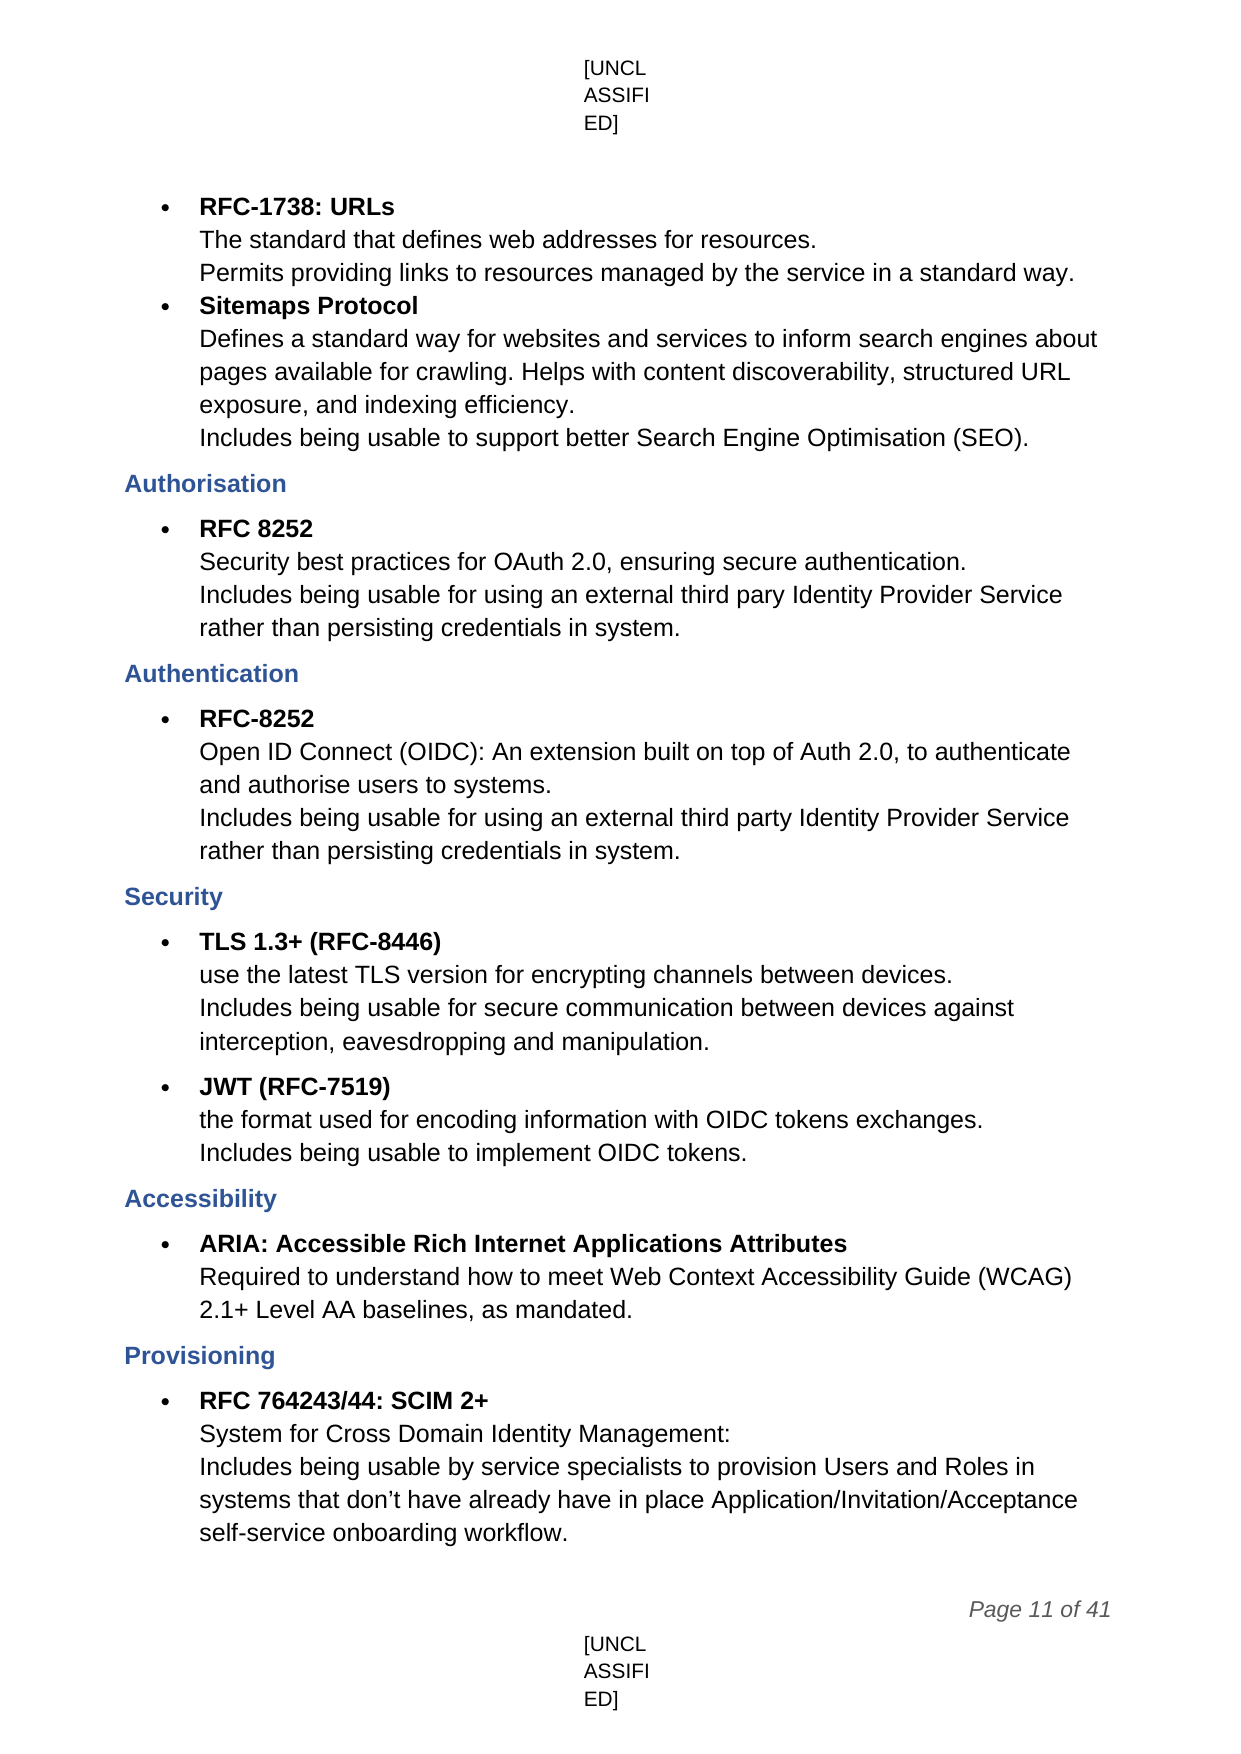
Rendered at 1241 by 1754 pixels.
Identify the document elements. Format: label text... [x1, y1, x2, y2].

list RFC 764243/44: SCIM 2+ System for Cross Domain Identity Management: Includes being usable by service specialists to provision Users and Roles in systems that don’t have already have in place Application/Invitation/Acceptance self-service onboarding workflow. [162, 1386, 1116, 1547]
list RFC-8252 Open ID Connect (OIDC): An extension built on top of Auth 2.0, to authenticate and authorise users to systems. Includes being usable for using an external third party Identity Provider Service rather than persisting credentials in system. [162, 704, 1116, 865]
subtitle Accessibility [124, 1183, 1116, 1212]
list TLS 1.3+ (RFC-8446) use the latest TLS version for encrypting channels between devices. Includes being usable for secure communication between devices against interception, eavesdropping and manipulation. [162, 927, 1116, 1055]
subtitle Provisioning [124, 1341, 1116, 1369]
list RFC-1738: URLs The standard that defines web addresses for resources. Permits providing links to resources managed by the service in a standard way. [162, 192, 1116, 287]
list ARIA: Accessible Rich Internet Applications Attributes Required to understand how to meet Web Context Accessibility Guide (WCAG) 2.1+ Level AA baselines, as mandated. [162, 1229, 1116, 1324]
subtitle Security [124, 882, 1116, 911]
list RFC 8252 Security best practices for OAuth 2.0, ensuring secure authentication. Includes being usable for using an external third pary Identity Provider Service rather than persisting credentials in system. [162, 514, 1116, 642]
list JWT (RFC-7519) the format used for encoding information with OIDC tokens exchanges. Includes being usable to implement OIDC tokens. [162, 1072, 1116, 1167]
subtitle Authorisation [124, 469, 1116, 497]
subtitle Authentication [124, 659, 1116, 687]
list Sitemaps Protocol Defines a standard way for websites and services to inform search engines about pages available for crawling. Helps with content discoverability, structured URL exposure, and indexing efficiency. Includes being usable to support better Search Engine Optimisation (SEO). [162, 291, 1116, 452]
